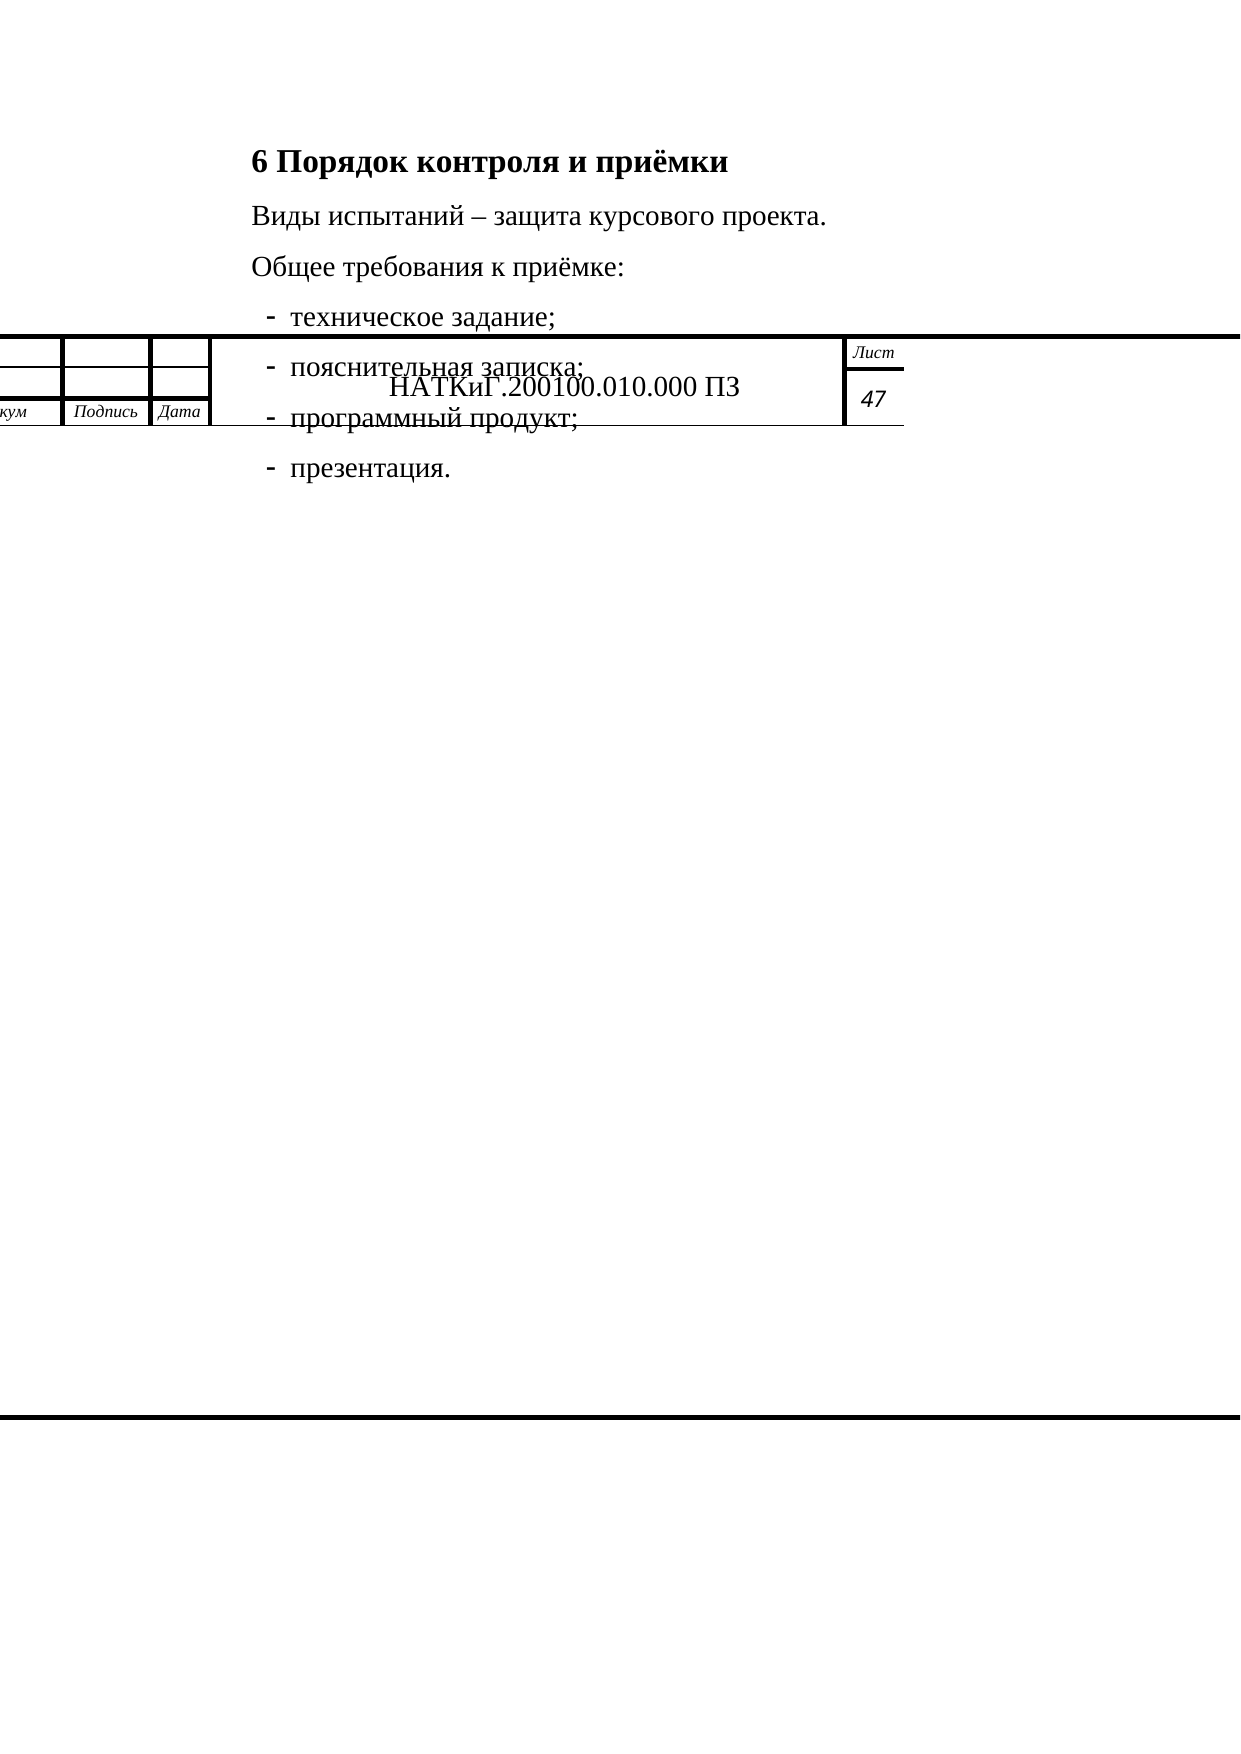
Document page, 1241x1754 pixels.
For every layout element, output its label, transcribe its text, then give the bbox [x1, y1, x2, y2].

list презентация. [207, 450, 1167, 484]
text Виды испытаний – защита курсового проекта. [177, 198, 1167, 232]
list программный продукт; [534, 400, 1167, 433]
list пояснительная записка; [847, 349, 1167, 383]
text 6 Порядок контроля и приёмки [177, 141, 1166, 179]
list техническое задание; [207, 299, 1167, 333]
text Общее требования к приёмке: [177, 249, 1167, 282]
list пояснительная записка; [212, 349, 842, 383]
list программный продукт; [212, 400, 842, 425]
